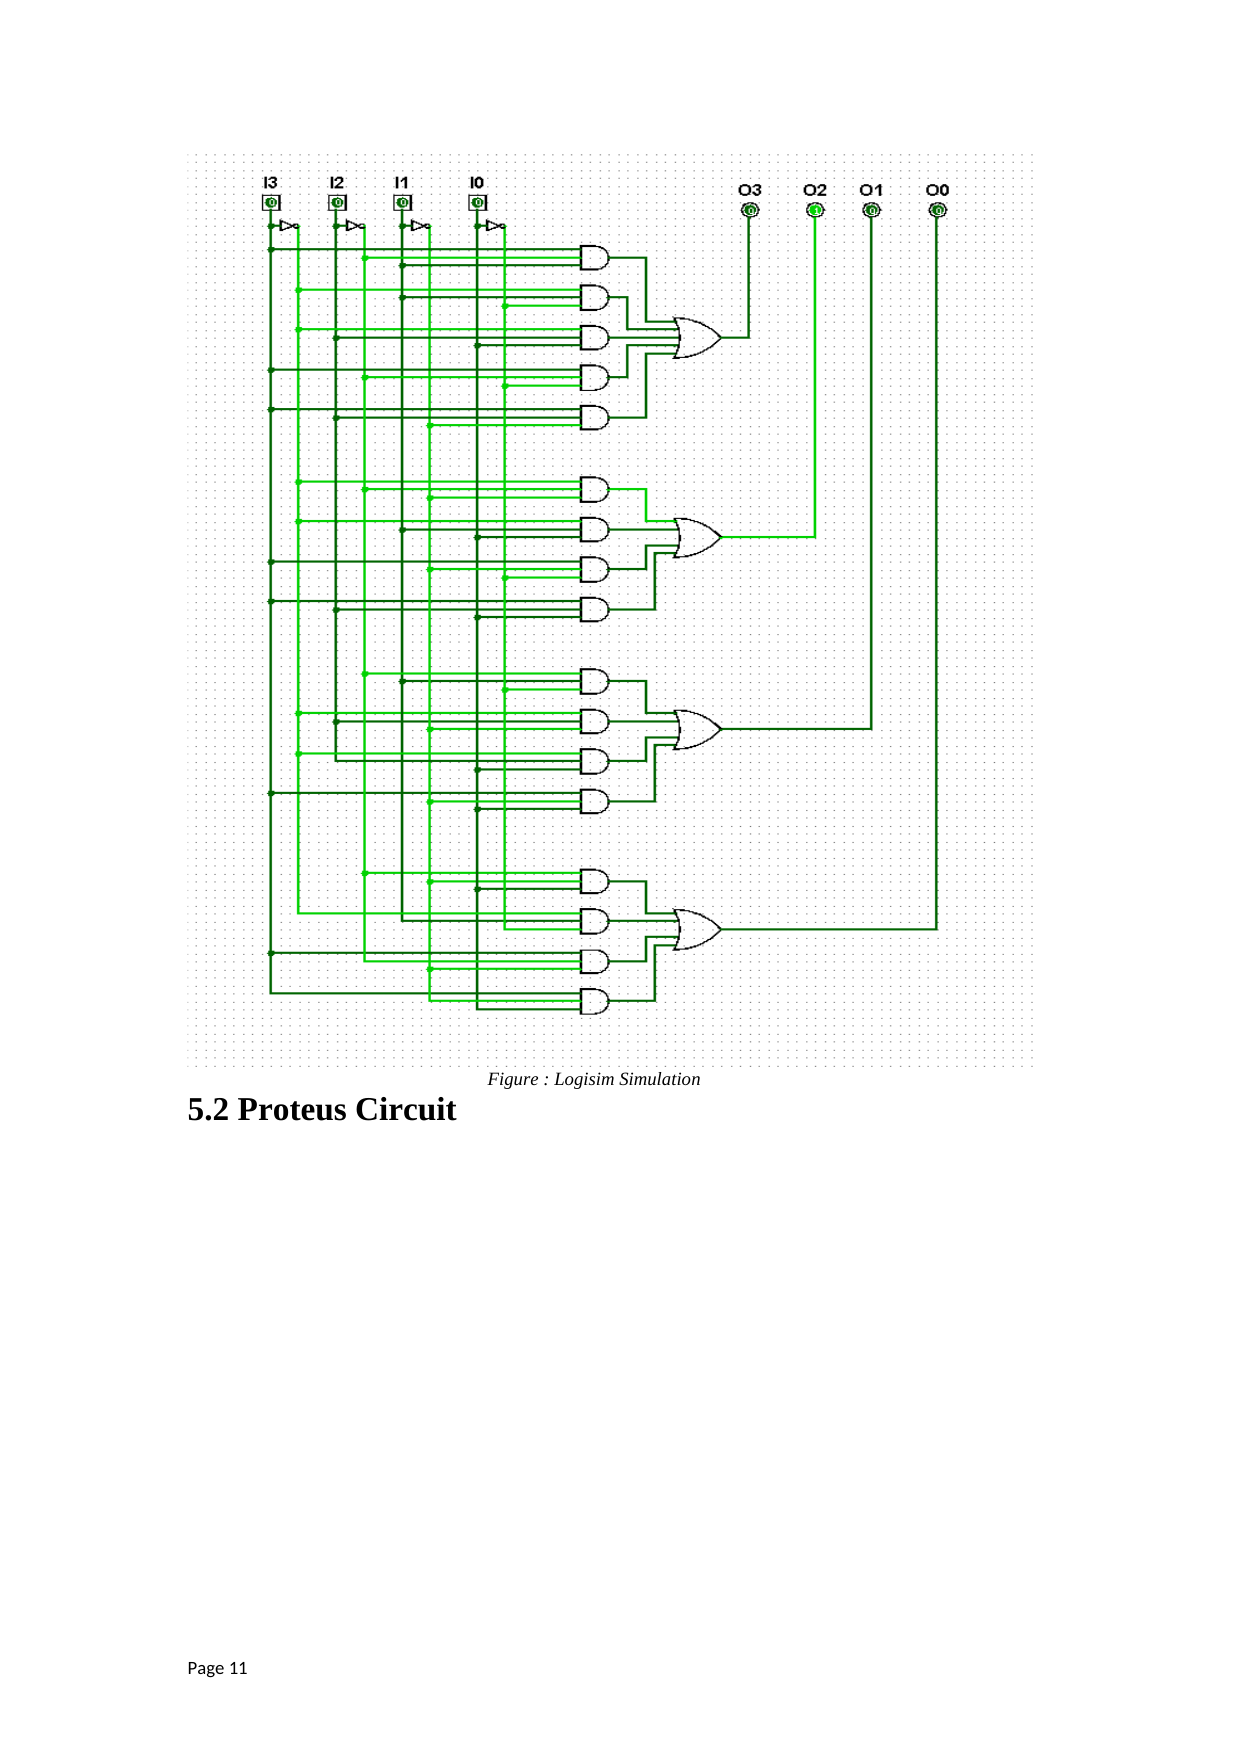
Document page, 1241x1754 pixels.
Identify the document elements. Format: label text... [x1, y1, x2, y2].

picture [187, 150, 1034, 1068]
text 5.2 Proteus Circuit [187, 1089, 1053, 1128]
list Figure : Logisim Simulation [187, 1068, 1053, 1089]
